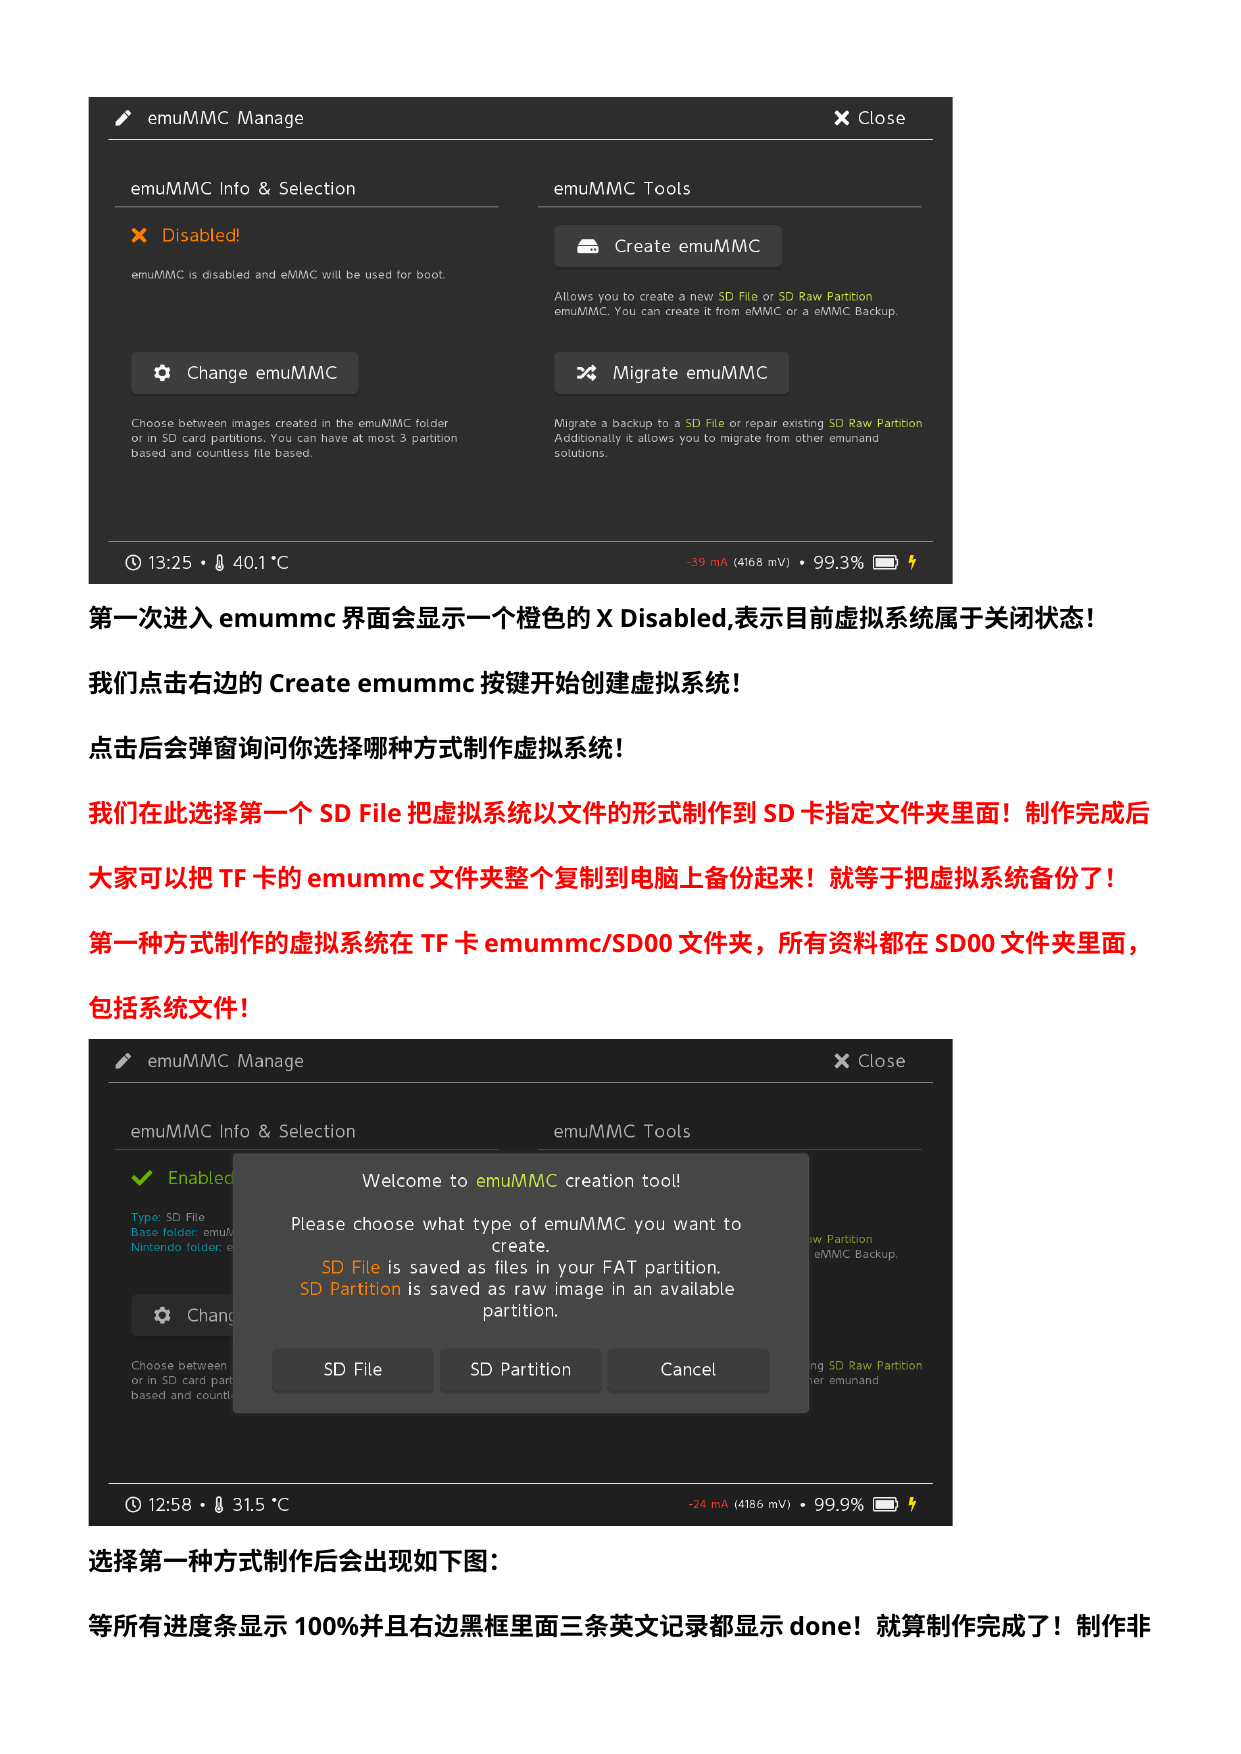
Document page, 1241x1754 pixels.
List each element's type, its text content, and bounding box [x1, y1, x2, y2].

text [88, 1592, 1152, 1657]
text 我们在此选择第一个SD File把虚拟系统以文件的形式制作到SD卡指定文件夹里面！制作完成后大家可以把TF卡的emummc文件夹整个复制到电脑上备份起来！就等于把虚拟系统备份了！ [88, 779, 1152, 909]
text 第一次进入emummc界面会显示一个橙色的X Disabled,表示目前虚拟系统属于关闭状态！ [88, 584, 1152, 649]
text 我们点击右边的Create emummc按键开始创建虚拟系统！ [88, 649, 1152, 714]
text 选择第一种方式制作后会出现如下图： [88, 1527, 1152, 1592]
text 点击后会弹窗询问你选择哪种方式制作虚拟系统！ [88, 714, 1152, 779]
picture [88, 1039, 953, 1526]
picture [88, 97, 953, 584]
text 第一种方式制作的虚拟系统在TF卡emummc/SD00文件夹，所有资料都在SD00文件夹里面，包括系统文件！ [88, 909, 1152, 1039]
